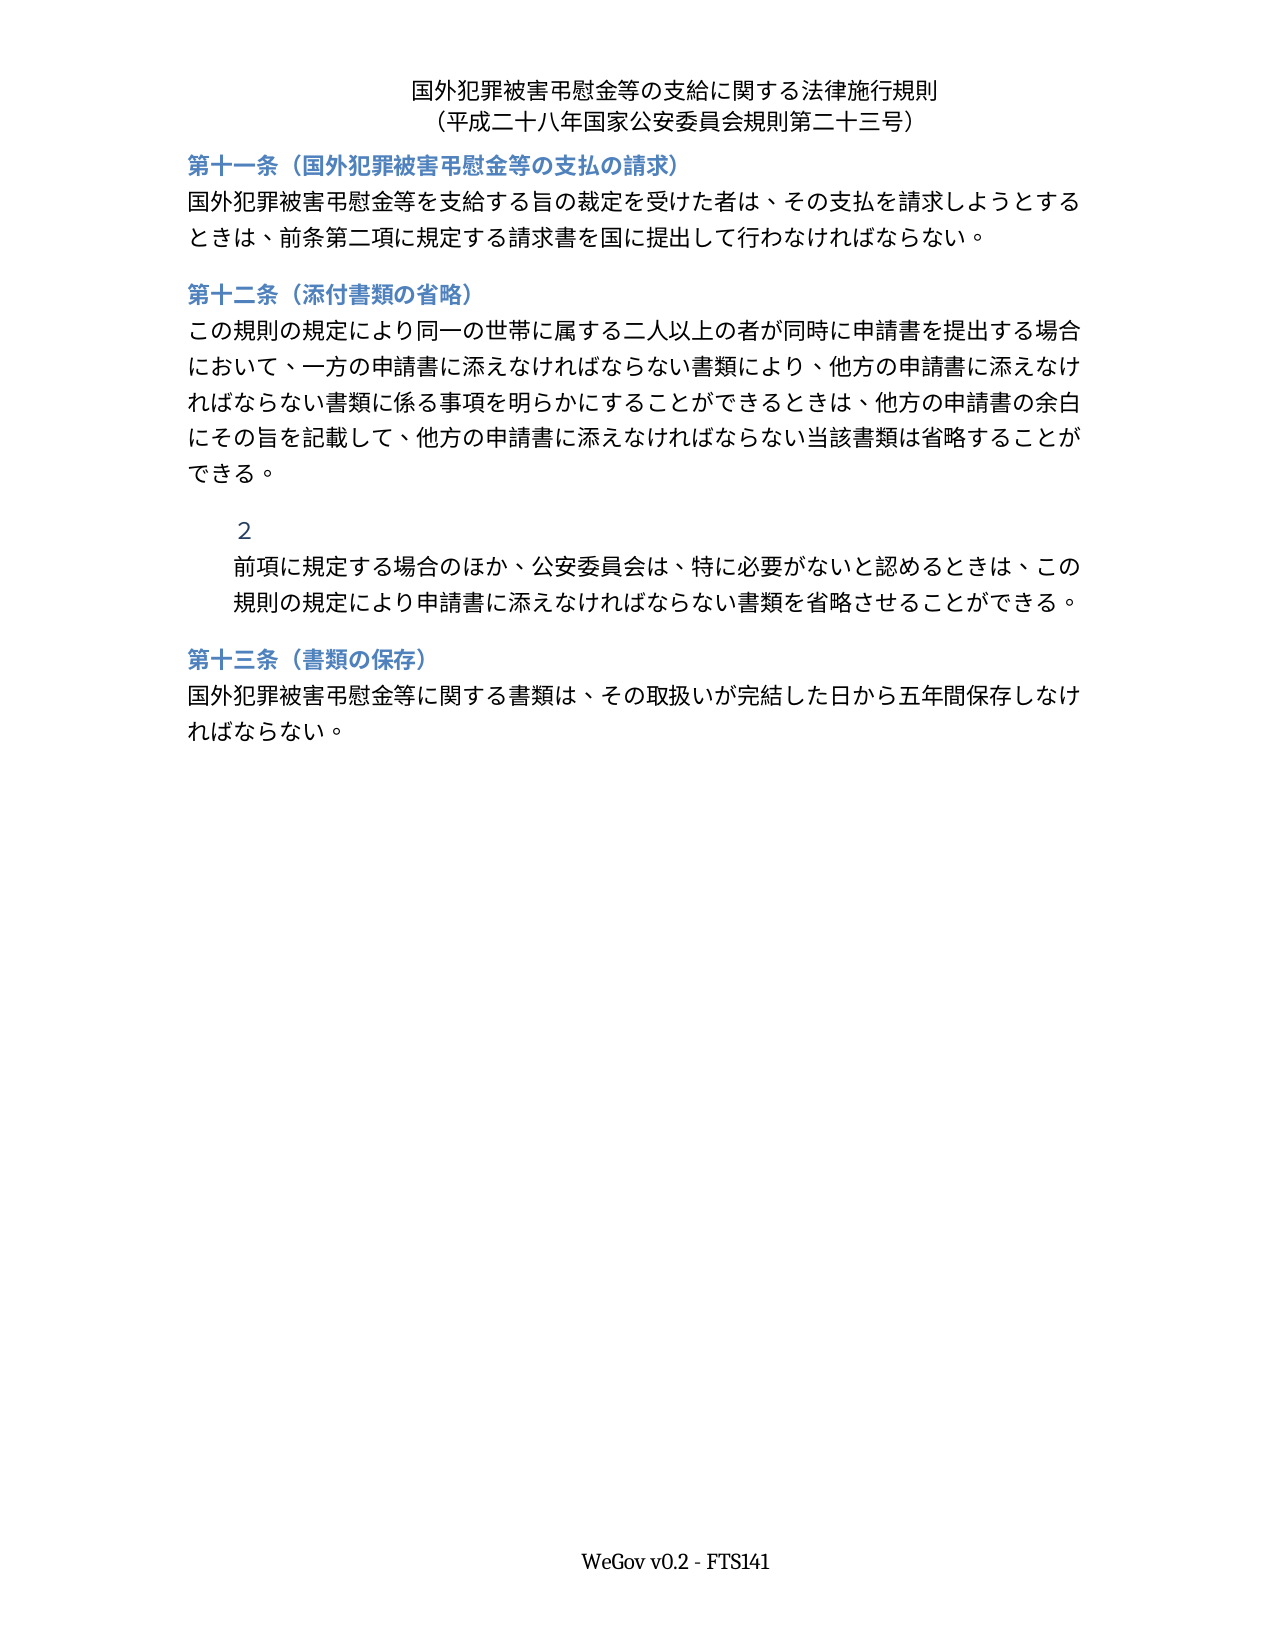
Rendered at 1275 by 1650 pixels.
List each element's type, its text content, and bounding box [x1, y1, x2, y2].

subtitle ２ [233, 515, 1087, 546]
text 国外犯罪被害弔慰金等に関する書類は、その取扱いが完結した日から五年間保存しなければならない。 [187, 680, 1087, 747]
subtitle 第十二条（添付書類の省略） [187, 279, 1087, 310]
subtitle 第十三条（書類の保存） [187, 644, 1087, 675]
text 前項に規定する場合のほか、公安委員会は、特に必要がないと認めるときは、この規則の規定により申請書に添えなければならない書類を省略させることができる。 [233, 551, 1087, 618]
text この規則の規定により同一の世帯に属する二人以上の者が同時に申請書を提出する場合において、一方の申請書に添えなければならない書類により、他方の申請書に添えなければならない書類に係る事項を明らかにすることができるときは、他方の申請書の余白にその旨を記載して、他方の申請書に添えなければならない当該書類は省略することができる。 [187, 314, 1087, 489]
subtitle 第十一条（国外犯罪被害弔慰金等の支払の請求） [187, 150, 1087, 181]
text 国外犯罪被害弔慰金等を支給する旨の裁定を受けた者は、その支払を請求しようとするときは、前条第二項に規定する請求書を国に提出して行わなければならない。 [187, 186, 1087, 253]
